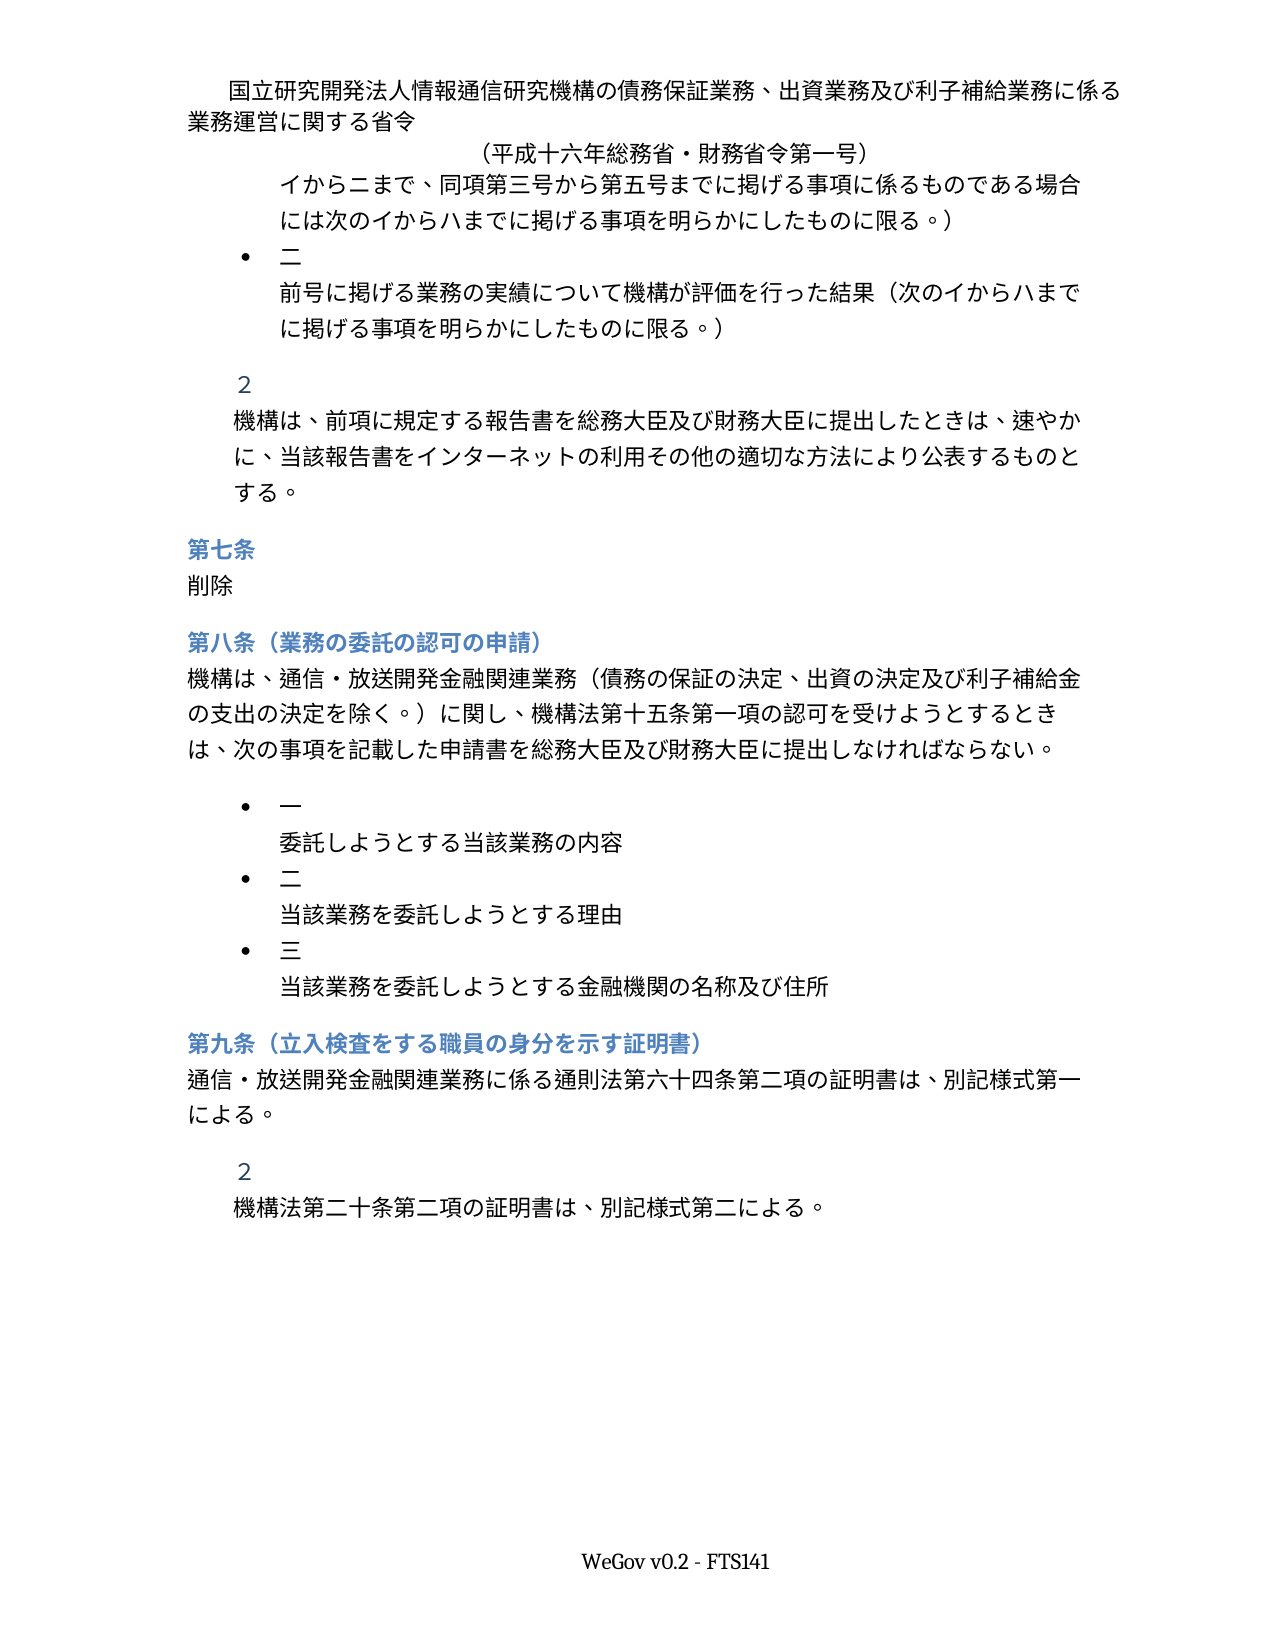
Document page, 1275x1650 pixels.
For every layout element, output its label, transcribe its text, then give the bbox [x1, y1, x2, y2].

text 通信・放送開発金融関連業務に係る通則法第六十四条第二項の証明書は、別記様式第一による。 [187, 1063, 1087, 1131]
list 二 当該業務を委託しようとする理由 [242, 863, 1087, 930]
list 一 期間における通信・放送開発金融関連業務に係る業務の実績（当該項目が、通則法第三十五条の四第二項第二号に掲げる事項に係るものである場合には次のイからニまで、同項第三号から第五号までに掲げる事項に係るものである場合には次のイからハまでに掲げる事項を明らかにしたものに限る。） [242, 169, 1087, 236]
text 機構は、前項に規定する報告書を総務大臣及び財務大臣に提出したときは、速やかに、当該報告書をインターネットの利用その他の適切な方法により公表するものとする。 [233, 405, 1087, 508]
subtitle 第九条（立入検査をする職員の身分を示す証明書） [187, 1028, 1087, 1059]
list 二 前号に掲げる業務の実績について機構が評価を行った結果（次のイからハまでに掲げる事項を明らかにしたものに限る。） [242, 241, 1087, 344]
subtitle 第七条 [187, 534, 1087, 565]
text 機構は、通信・放送開発金融関連業務（債務の保証の決定、出資の決定及び利子補給金の支出の決定を除く。）に関し、機構法第十五条第一項の認可を受けようとするときは、次の事項を記載した申請書を総務大臣及び財務大臣に提出しなければならない。 [187, 662, 1087, 766]
subtitle ２ [233, 1156, 1087, 1187]
list 三 当該業務を委託しようとする金融機関の名称及び住所 [242, 935, 1087, 1002]
list 一 委託しようとする当該業務の内容 [242, 791, 1087, 858]
text 削除 [187, 570, 1087, 601]
text 機構法第二十条第二項の証明書は、別記様式第二による。 [233, 1192, 1087, 1223]
subtitle ２ [233, 369, 1087, 401]
subtitle 第八条（業務の委託の認可の申請） [187, 627, 1087, 658]
